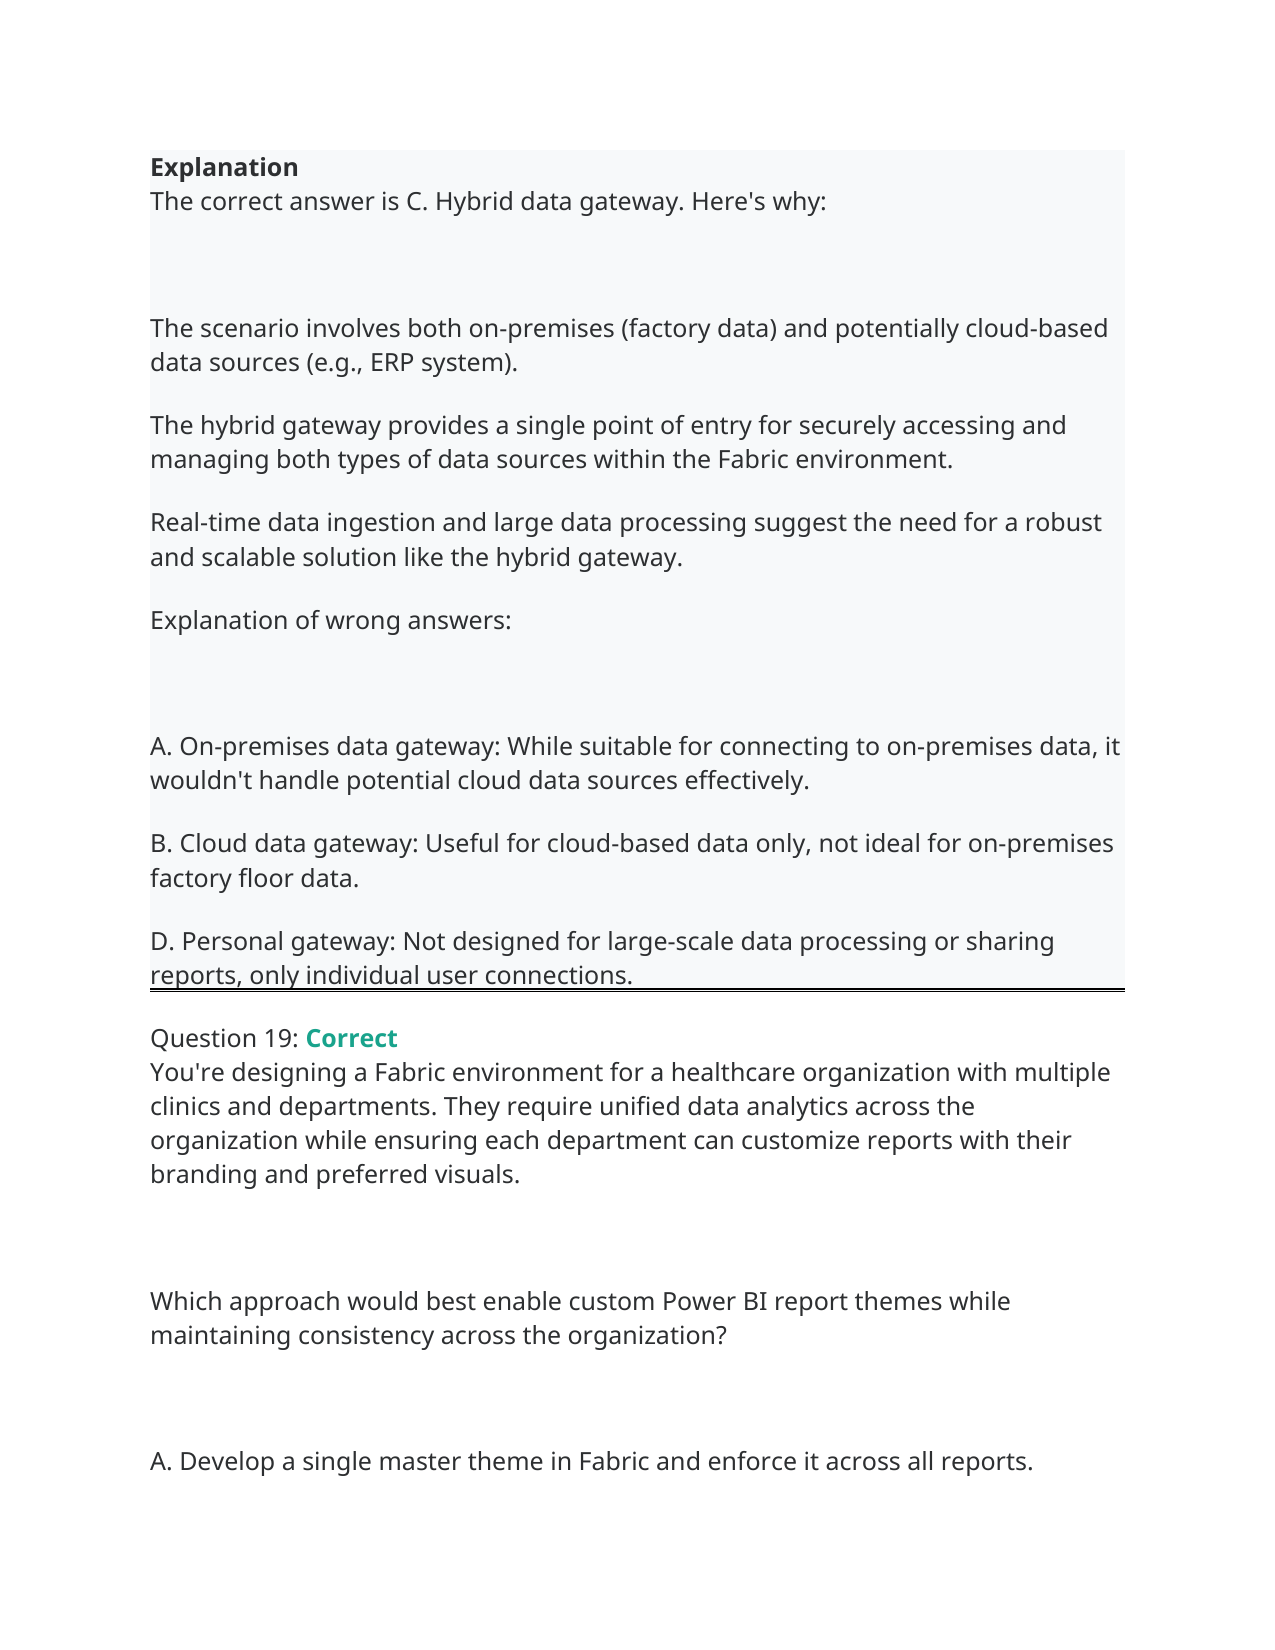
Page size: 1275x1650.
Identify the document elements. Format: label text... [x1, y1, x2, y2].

text Question 19: Correct [150, 1021, 1125, 1055]
text A. On-premises data gateway: While suitable for connecting to on-premises data, it wouldn't handle potential cloud data sources effectively. [150, 729, 1125, 797]
text The scenario involves both on-premises (factory data) and potentially cloud-based data sources (e.g., ERP system). [150, 311, 1125, 379]
text Which approach would best enable custom Power BI report themes while maintaining consistency across the organization? [150, 1283, 1125, 1352]
text A. Develop a single master theme in Fabric and enforce it across all reports. [150, 1444, 1125, 1478]
text The hybrid gateway provides a single point of entry for securely accessing and managing both types of data sources within the Fabric environment. [150, 408, 1125, 476]
text D. Personal gateway: Not designed for large-scale data processing or sharing reports, only individual user connections. [150, 923, 1125, 988]
text The correct answer is C. Hybrid data gateway. Here's why: [150, 184, 1125, 218]
text Explanation of wrong answers: [150, 602, 1125, 636]
text Real-time data ingestion and large data processing suggest the need for a robust and scalable solution like the hybrid gateway. [150, 505, 1125, 573]
text You're designing a Fabric environment for a healthcare organization with multiple clinics and departments. They require unified data analytics across the organization while ensuring each department can customize reports with their branding and preferred visuals. [150, 1055, 1125, 1191]
text Explanation [150, 150, 1125, 184]
text B. Cloud data gateway: Useful for cloud-based data only, not ideal for on-premises factory floor data. [150, 826, 1125, 894]
